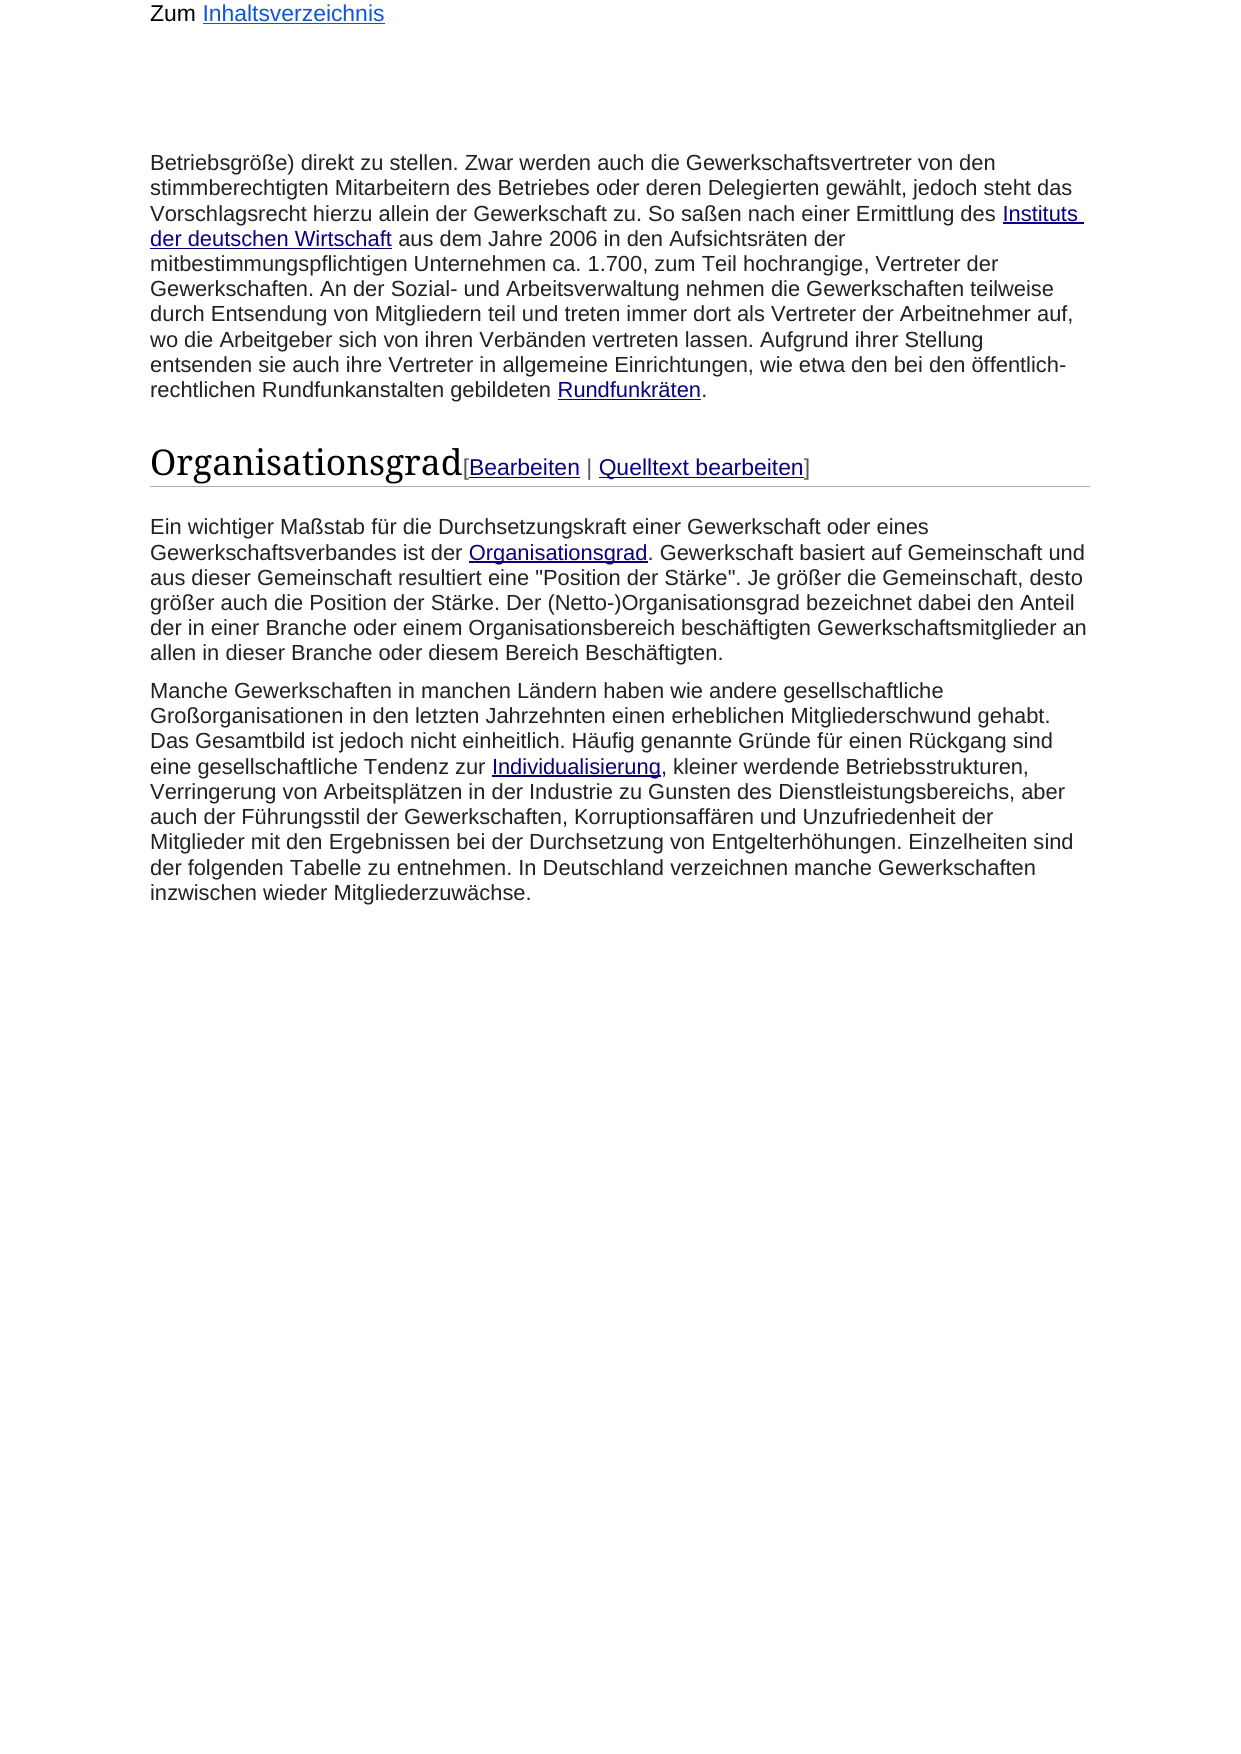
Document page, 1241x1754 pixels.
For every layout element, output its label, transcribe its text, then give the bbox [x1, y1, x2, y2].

subtitle Organisationsgrad[Bearbeiten | Quelltext bearbeiten] [150, 437, 1090, 486]
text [150, 150, 1090, 402]
text Ein wichtiger Maßstab für die Durchsetzungskraft einer Gewerkschaft oder eines Gewerkschaftsverbandes ist der Organisationsgrad. Gewerkschaft basiert auf Gemeinschaft und aus dieser Gemeinschaft resultiert eine "Position der Stärke". Je größer die Gemeinschaft, desto größer auch die Position der Stärke. Der (Netto-)Organisationsgrad bezeichnet dabei den Anteil der in einer Branche oder einem Organisationsbereich beschäftigten Gewerkschaftsmitglieder an allen in dieser Branche oder diesem Bereich Beschäftigten. [150, 514, 1090, 665]
text Manche Gewerkschaften in manchen Ländern haben wie andere gesellschaftliche Großorganisationen in den letzten Jahrzehnten einen erheblichen Mitgliederschwund gehabt. Das Gesamtbild ist jedoch nicht einheitlich. Häufig genannte Gründe für einen Rückgang sind eine gesellschaftliche Tendenz zur Individualisierung, kleiner werdende Betriebsstrukturen, Verringerung von Arbeitsplätzen in der Industrie zu Gunsten des Dienstleistungsbereichs, aber auch der Führungsstil der Gewerkschaften, Korruptionsaffären und Unzufriedenheit der Mitglieder mit den Ergebnissen bei der Durchsetzung von Entgelterhöhungen. Einzelheiten sind der folgenden Tabelle zu entnehmen. In Deutschland verzeichnen manche Gewerkschaften inzwischen wieder Mitgliederzuwächse. [150, 678, 1090, 905]
